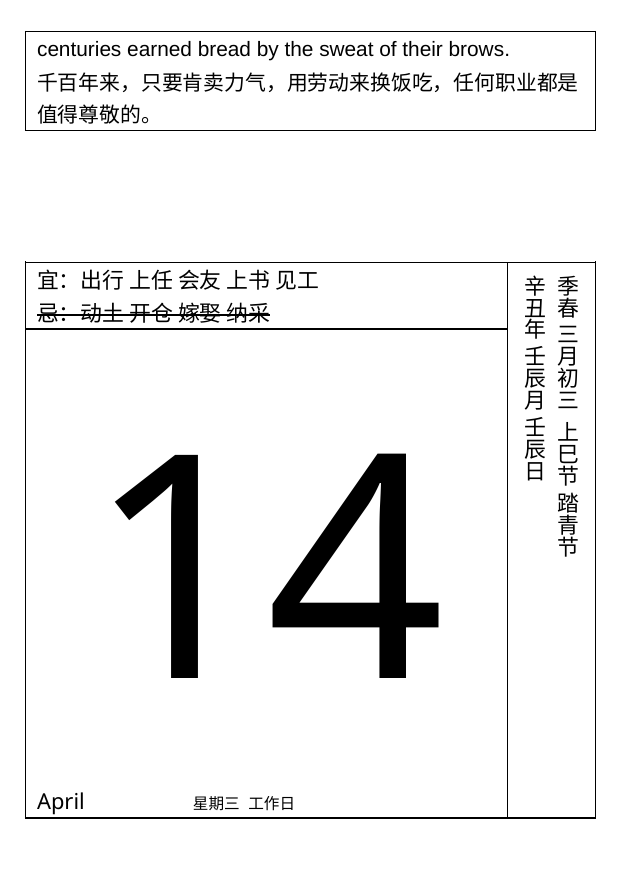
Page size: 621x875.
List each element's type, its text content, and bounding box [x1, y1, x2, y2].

table_header 宜：出行 上任 会友 上书 见工 忌：动土 开仓 嫁娶 纳采 [26, 263, 507, 328]
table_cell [26, 32, 595, 130]
table_header 季春 三月初三 上巳节 踏青节 辛丑年 壬辰月 壬辰日 [508, 263, 595, 817]
table_cell 14 April 星期三 工作日 [26, 330, 507, 817]
